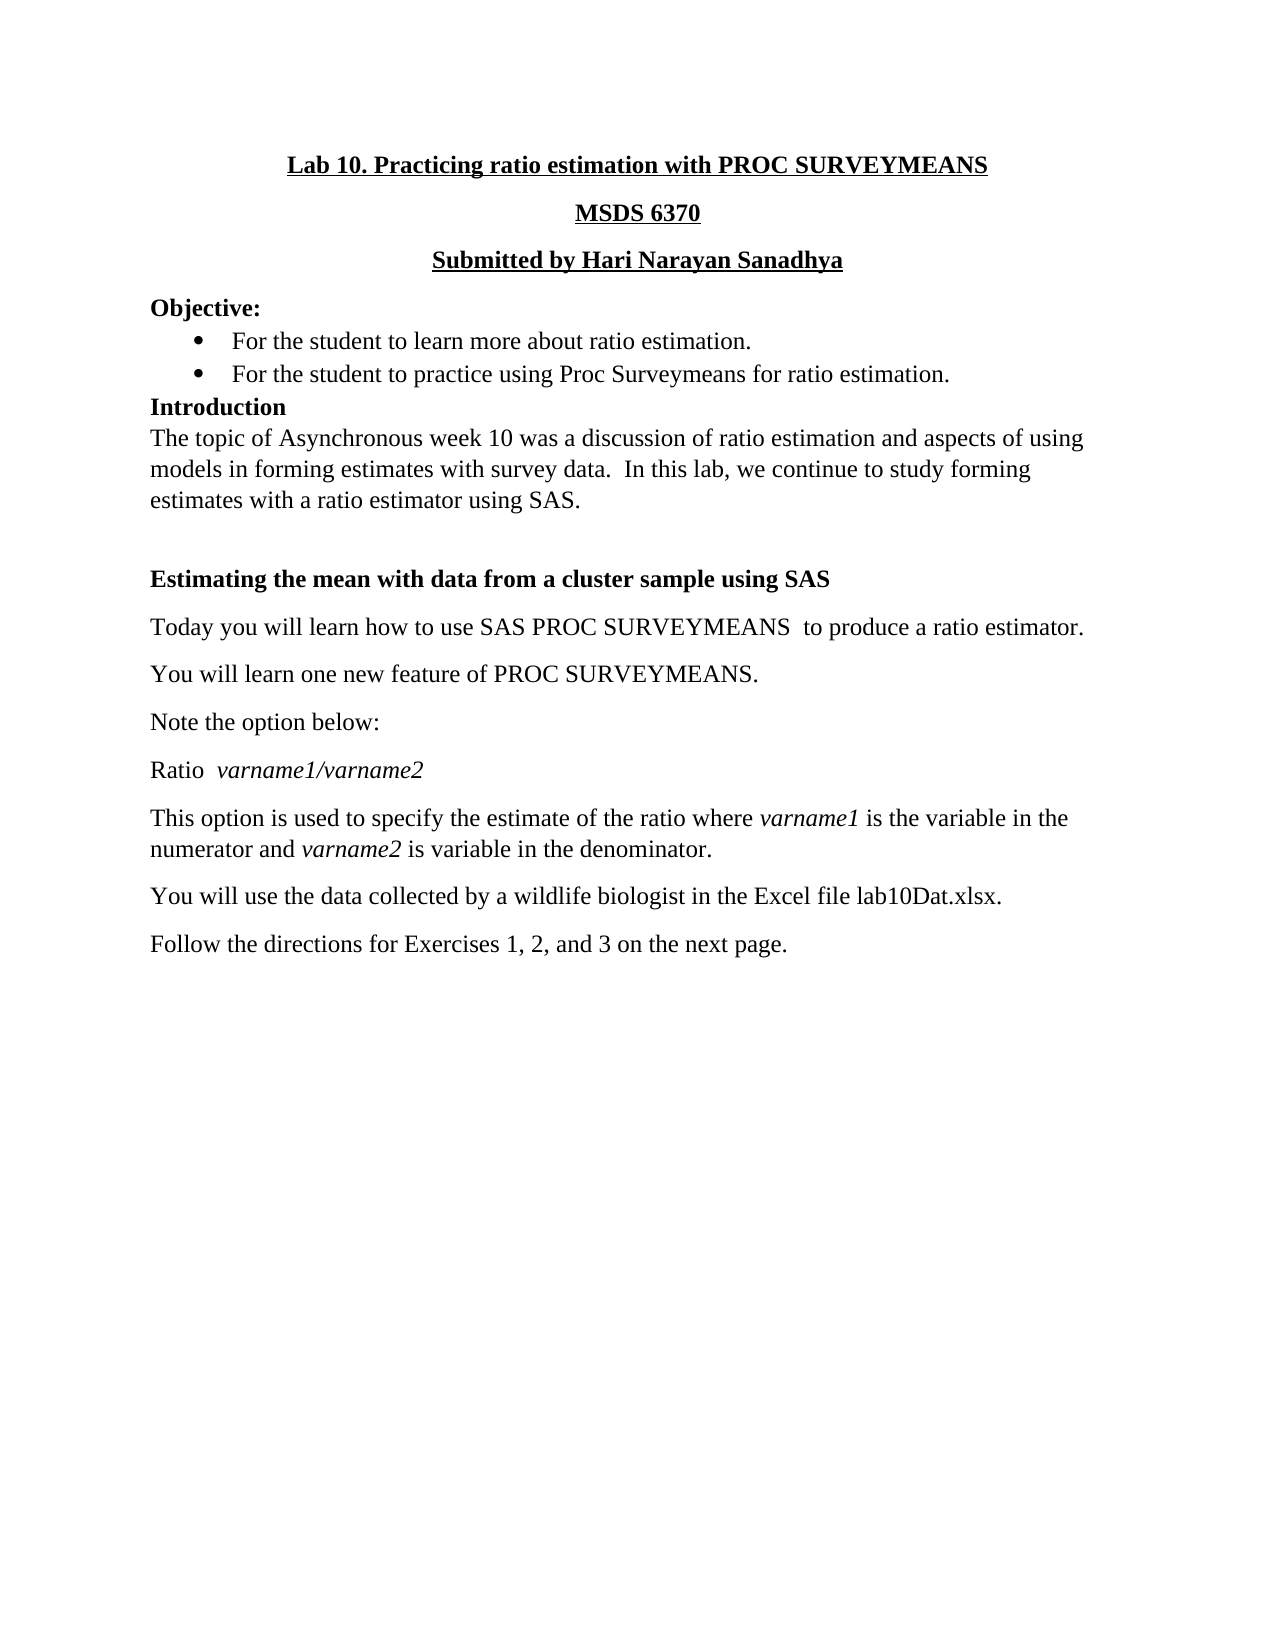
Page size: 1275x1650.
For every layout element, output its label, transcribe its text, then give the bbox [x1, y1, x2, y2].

text Estimating the mean with data from a cluster sample using SAS [150, 564, 1125, 593]
text The topic of Asynchronous week 10 was a discussion of ratio estimation and aspects of using models in forming estimates with survey data. In this lab, we continue to study forming estimates with a ratio estimator using SAS. [150, 423, 1125, 514]
text Ratio varname1/varname2 [150, 755, 1125, 784]
text You will learn one new feature of PROC SURVEYMEANS. [150, 659, 1125, 688]
list For the student to practice using Proc Surveymeans for ratio estimation. [194, 359, 1125, 388]
text You will use the data collected by a wildlife biologist in the Excel file lab10Dat.xlsx. [150, 881, 1125, 910]
text Introduction [150, 392, 1125, 421]
text Lab 10. Practicing ratio estimation with PROC SURVEYMEANS [150, 150, 1125, 179]
text This option is used to specify the estimate of the ratio where varname1 is the variable in the numerator and varname2 is variable in the denominator. [150, 803, 1125, 862]
text Today you will learn how to use SAS PROC SURVEYMEANS to produce a ratio estimator. [150, 612, 1125, 641]
list For the student to learn more about ratio estimation. [194, 326, 1125, 355]
text Follow the directions for Exercises 1, 2, and 3 on the next page. [150, 929, 1125, 958]
text Submitted by Hari Narayan Sanadhya [150, 245, 1125, 274]
text Objective: [150, 293, 1125, 322]
text Note the option below: [150, 707, 1125, 736]
text MSDS 6370 [150, 198, 1125, 226]
